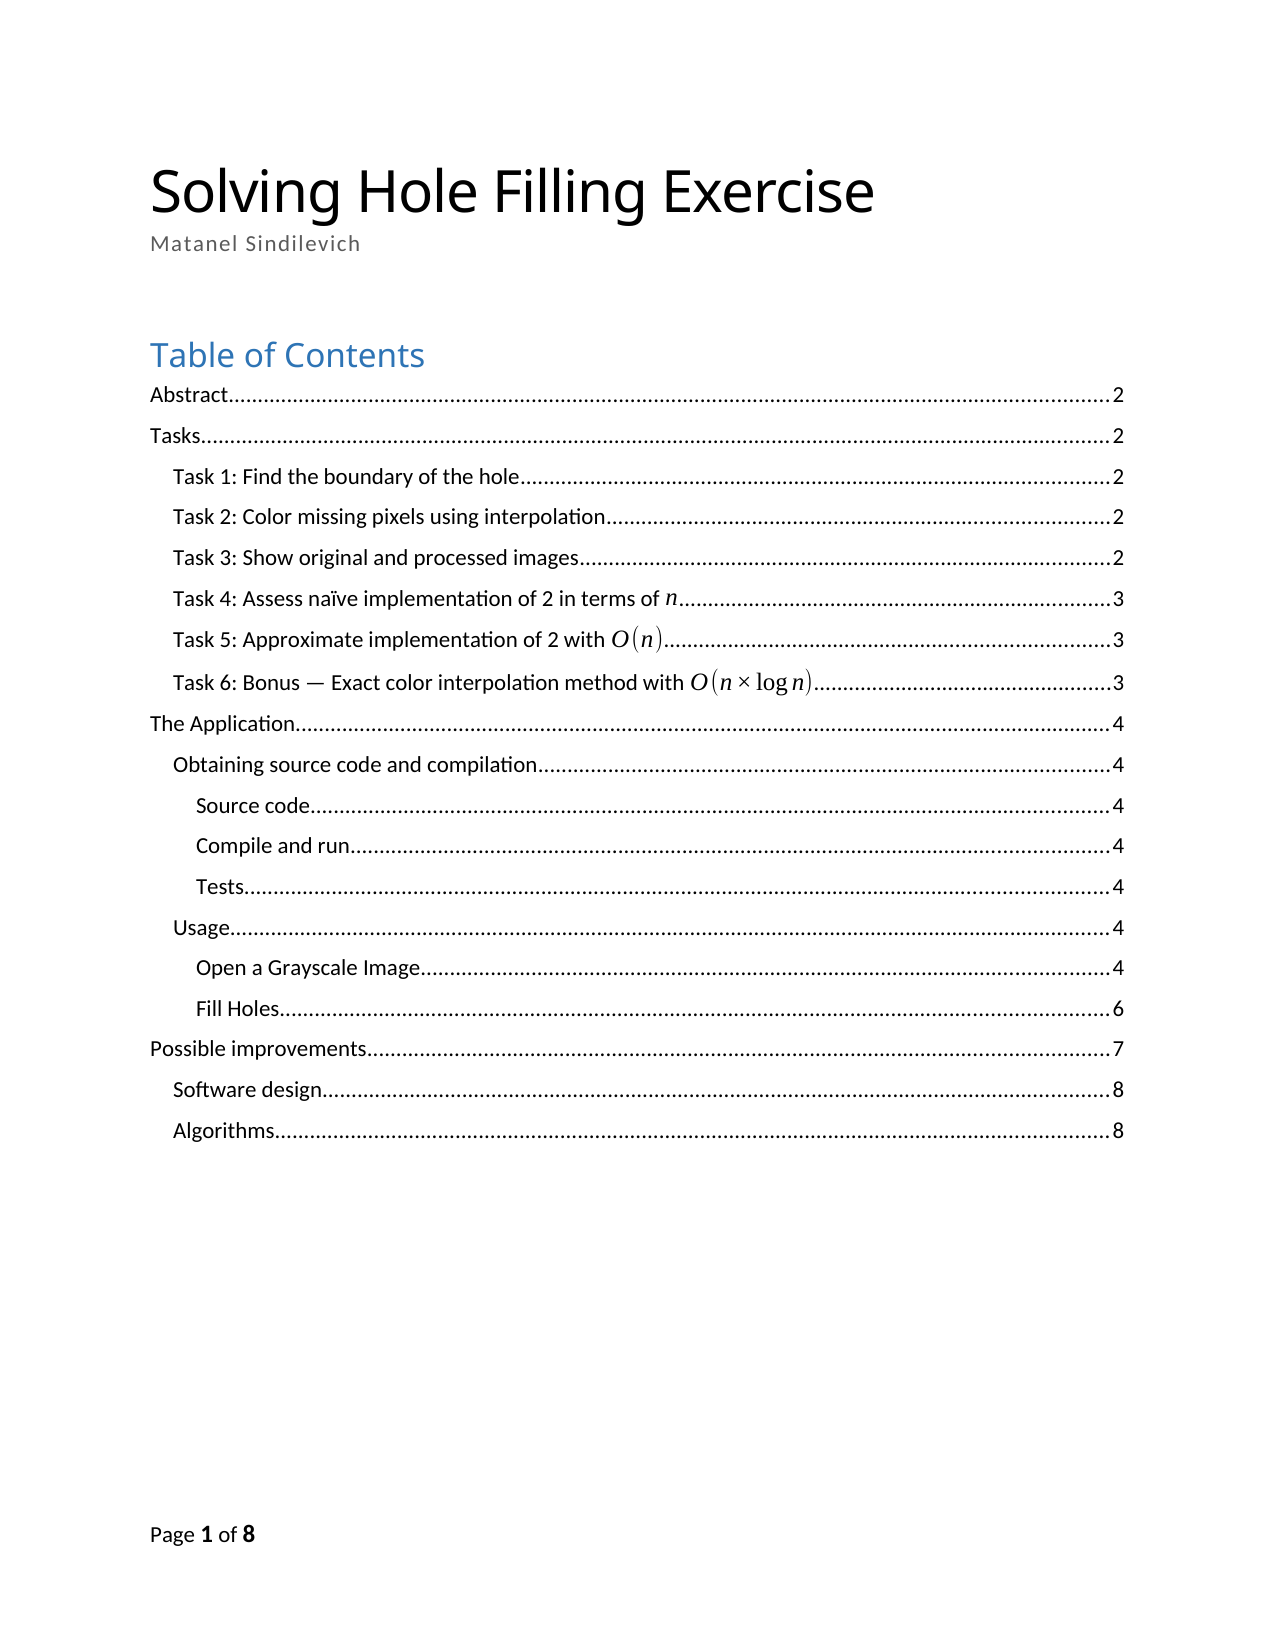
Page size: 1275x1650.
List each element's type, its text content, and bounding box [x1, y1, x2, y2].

title Solving Hole Filling Exercise [150, 150, 1125, 229]
subtitle Matanel Sindilevich [150, 229, 1125, 257]
